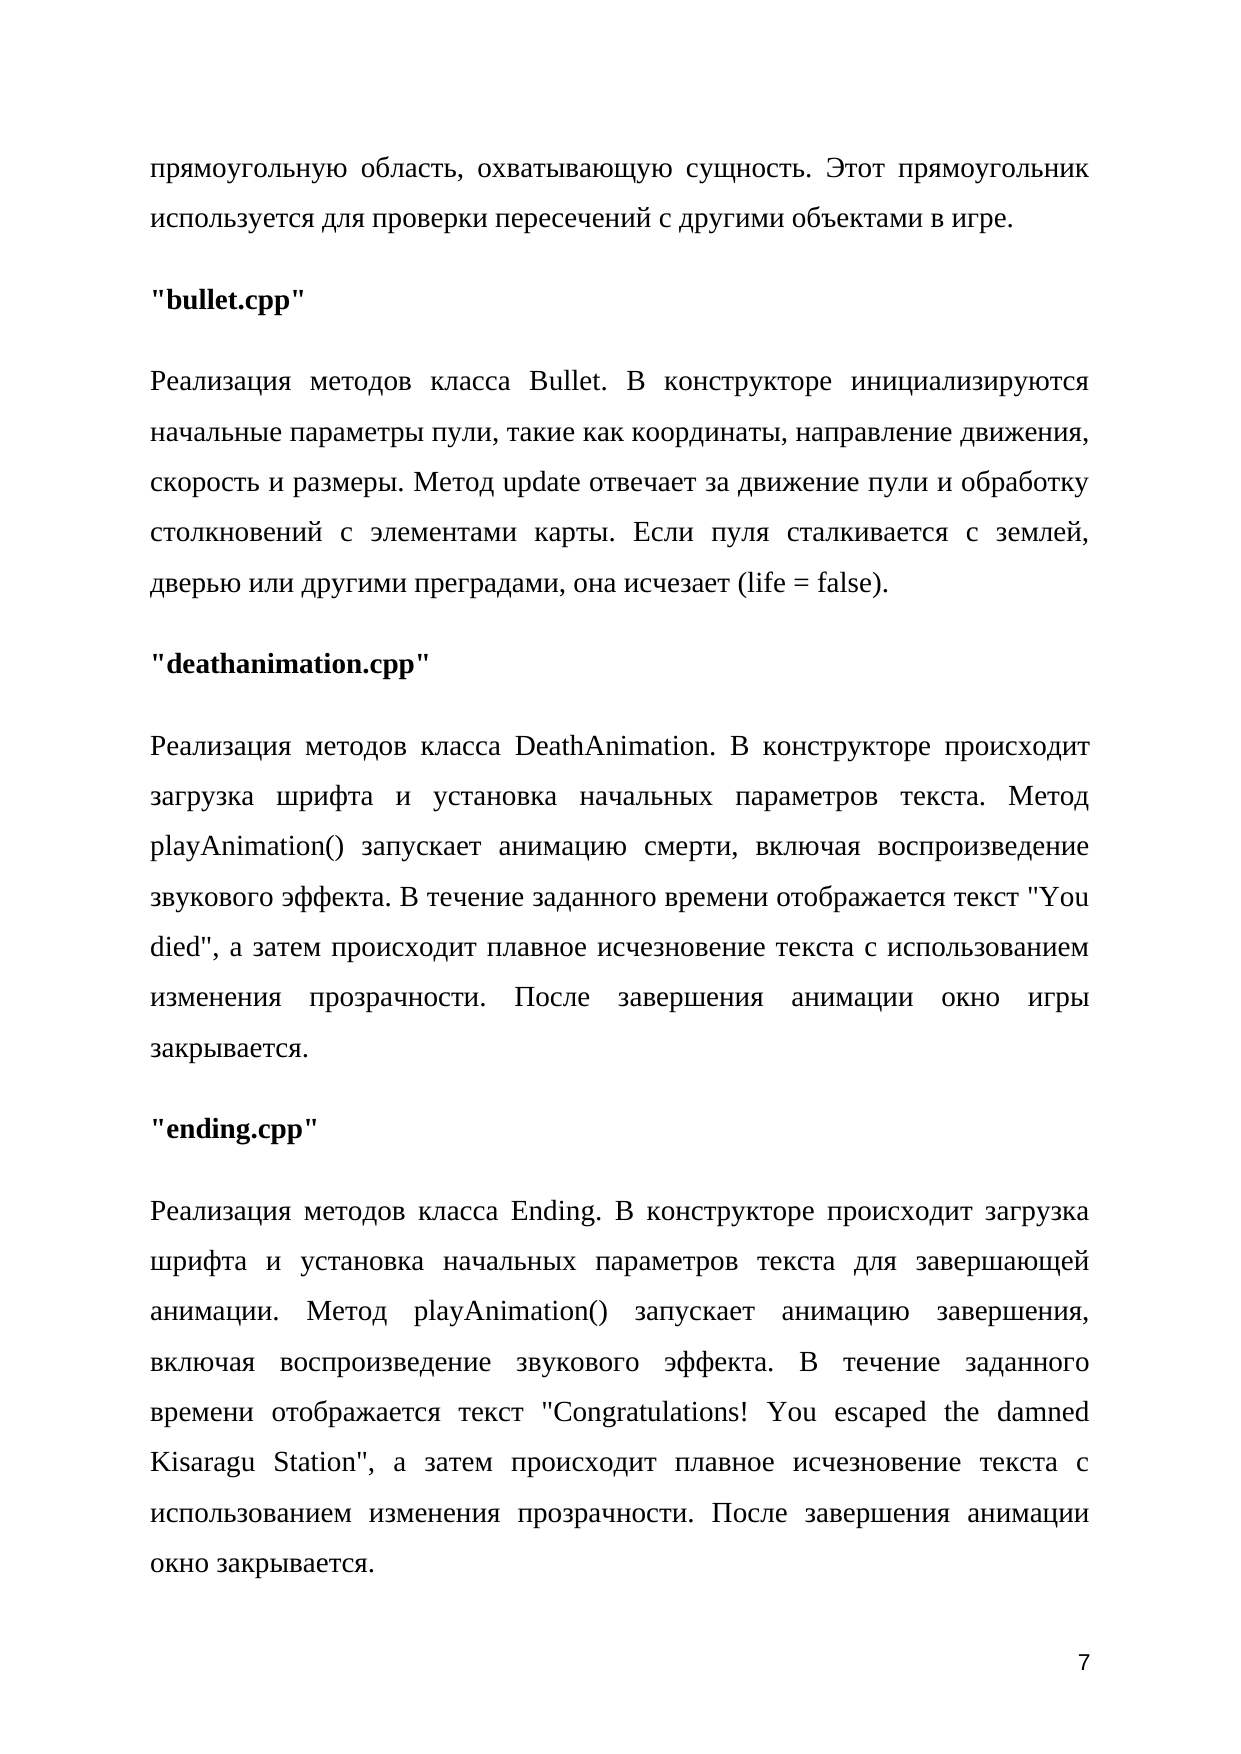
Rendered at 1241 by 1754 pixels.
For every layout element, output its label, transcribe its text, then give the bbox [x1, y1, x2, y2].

text Реализация методов класса Ending. В конструкторе происходит загрузка шрифта и установка начальных параметров текста для завершающей анимации. Метод playAnimation() запускает анимацию завершения, включая воспроизведение звукового эффекта. В течение заданного времени отображается текст "Congratulations! You escaped the damned Kisaragu Station", а затем происходит плавное исчезновение текста с использованием изменения прозрачности. После завершения анимации окно закрывается. [150, 1193, 1090, 1578]
text "bullet.cpp" [150, 282, 1090, 315]
text Реализация методов класса Bullet. В конструкторе инициализируются начальные параметры пули, такие как координаты, направление движения, скорость и размеры. Метод update отвечает за движение пули и обработку столкновений с элементами карты. Если пуля сталкивается с землей, дверью или другими преградами, она исчезает (life = false). [150, 363, 1090, 598]
text "deathanimation.cpp" [150, 646, 1090, 680]
text "ending.cpp" [150, 1111, 1090, 1145]
text Реализация методов класса DeathAnimation. В конструкторе происходит загрузка шрифта и установка начальных параметров текста. Метод playAnimation() запускает анимацию смерти, включая воспроизведение звукового эффекта. В течение заданного времени отображается текст "You died", а затем происходит плавное исчезновение текста с использованием изменения прозрачности. После завершения анимации окно игры закрывается. [150, 728, 1090, 1063]
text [150, 150, 1090, 234]
